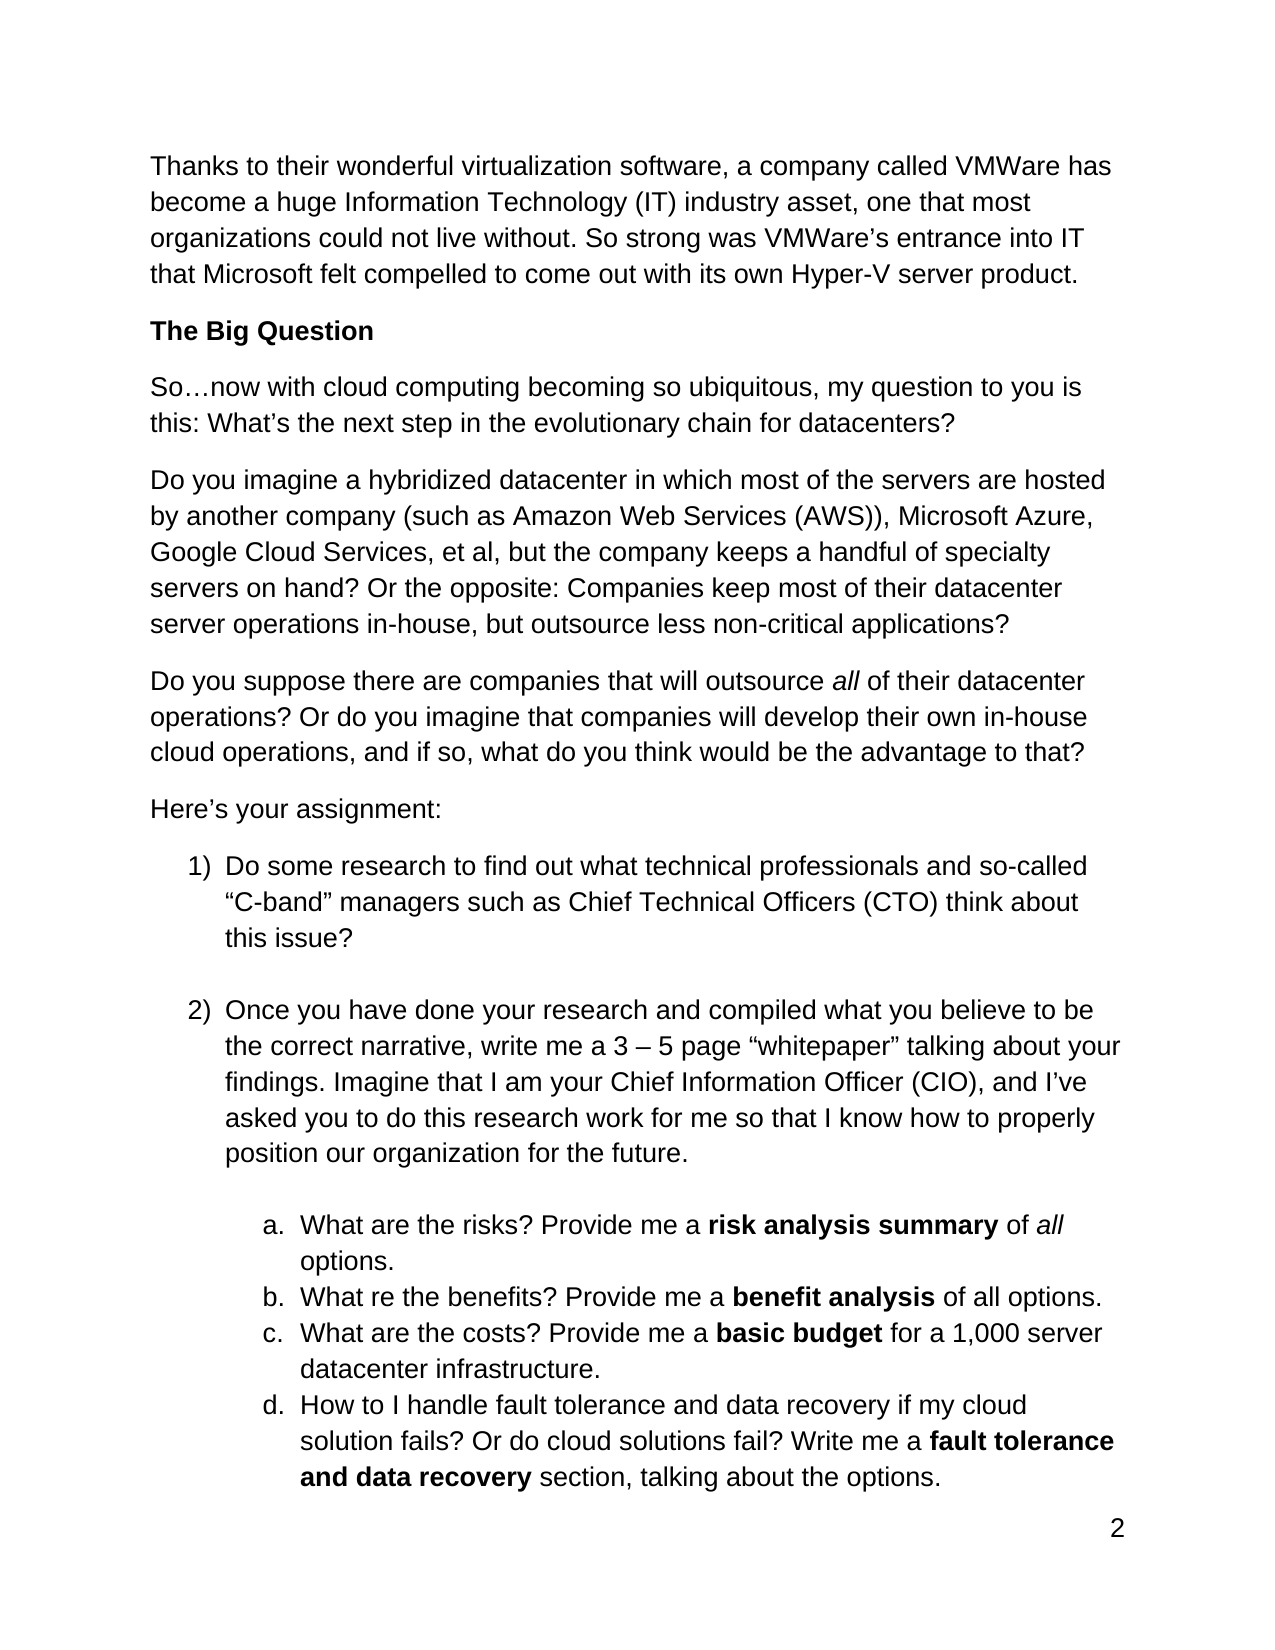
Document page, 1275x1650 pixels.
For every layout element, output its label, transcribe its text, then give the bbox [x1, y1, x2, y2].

list What re the benefits? Provide me a benefit analysis of all options. [262, 1281, 1125, 1312]
text So…now with cloud computing becoming so ubiquitous, my question to you is this: What’s the next step in the evolutionary chain for datacenters? [150, 371, 1125, 438]
text Do you suppose there are companies that will outsource all of their datacenter operations? Or do you imagine that companies will develop their own in-house cloud operations, and if so, what do you think would be the advantage to that? [150, 664, 1125, 768]
text Here’s your assignment: [150, 793, 1125, 824]
text The Big Question [150, 314, 1125, 346]
list What are the costs? Provide me a basic budget for a 1,000 server datacenter infrastructure. [262, 1317, 1125, 1384]
text Thanks to their wonderful virtualization software, a company called VMWare has become a huge Information Technology (IT) industry asset, one that most organizations could not live without. So strong was VMWare’s entrance into IT that Microsoft felt compelled to come out with its own Hyper-V server product. [150, 150, 1125, 289]
text Do you imagine a hybridized datacenter in which most of the servers are hosted by another company (such as Amazon Web Services (AWS)), Microsoft Azure, Google Cloud Services, et al, but the company keeps a handful of specialty servers on hand? Or the opposite: Companies keep most of their datacenter server operations in-house, but outsource less non-critical applications? [150, 464, 1125, 639]
list Do some research to find out what technical professionals and so-called “C-band” managers such as Chief Technical Officers (CTO) think about this issue? [187, 850, 1125, 953]
list What are the risks? Provide me a risk analysis summary of all options. [262, 1209, 1125, 1277]
list Once you have done your research and compiled what you believe to be the correct narrative, write me a 3 – 5 page “whitepaper” talking about your findings. Imagine that I am your Chief Information Officer (CIO), and I’ve asked you to do this research work for me so that I know how to properly position our organization for the future. [187, 994, 1125, 1169]
list How to I handle fault tolerance and data recovery if my cloud solution fails? Or do cloud solutions fail? Write me a fault tolerance and data recovery section, talking about the options. [262, 1389, 1125, 1492]
